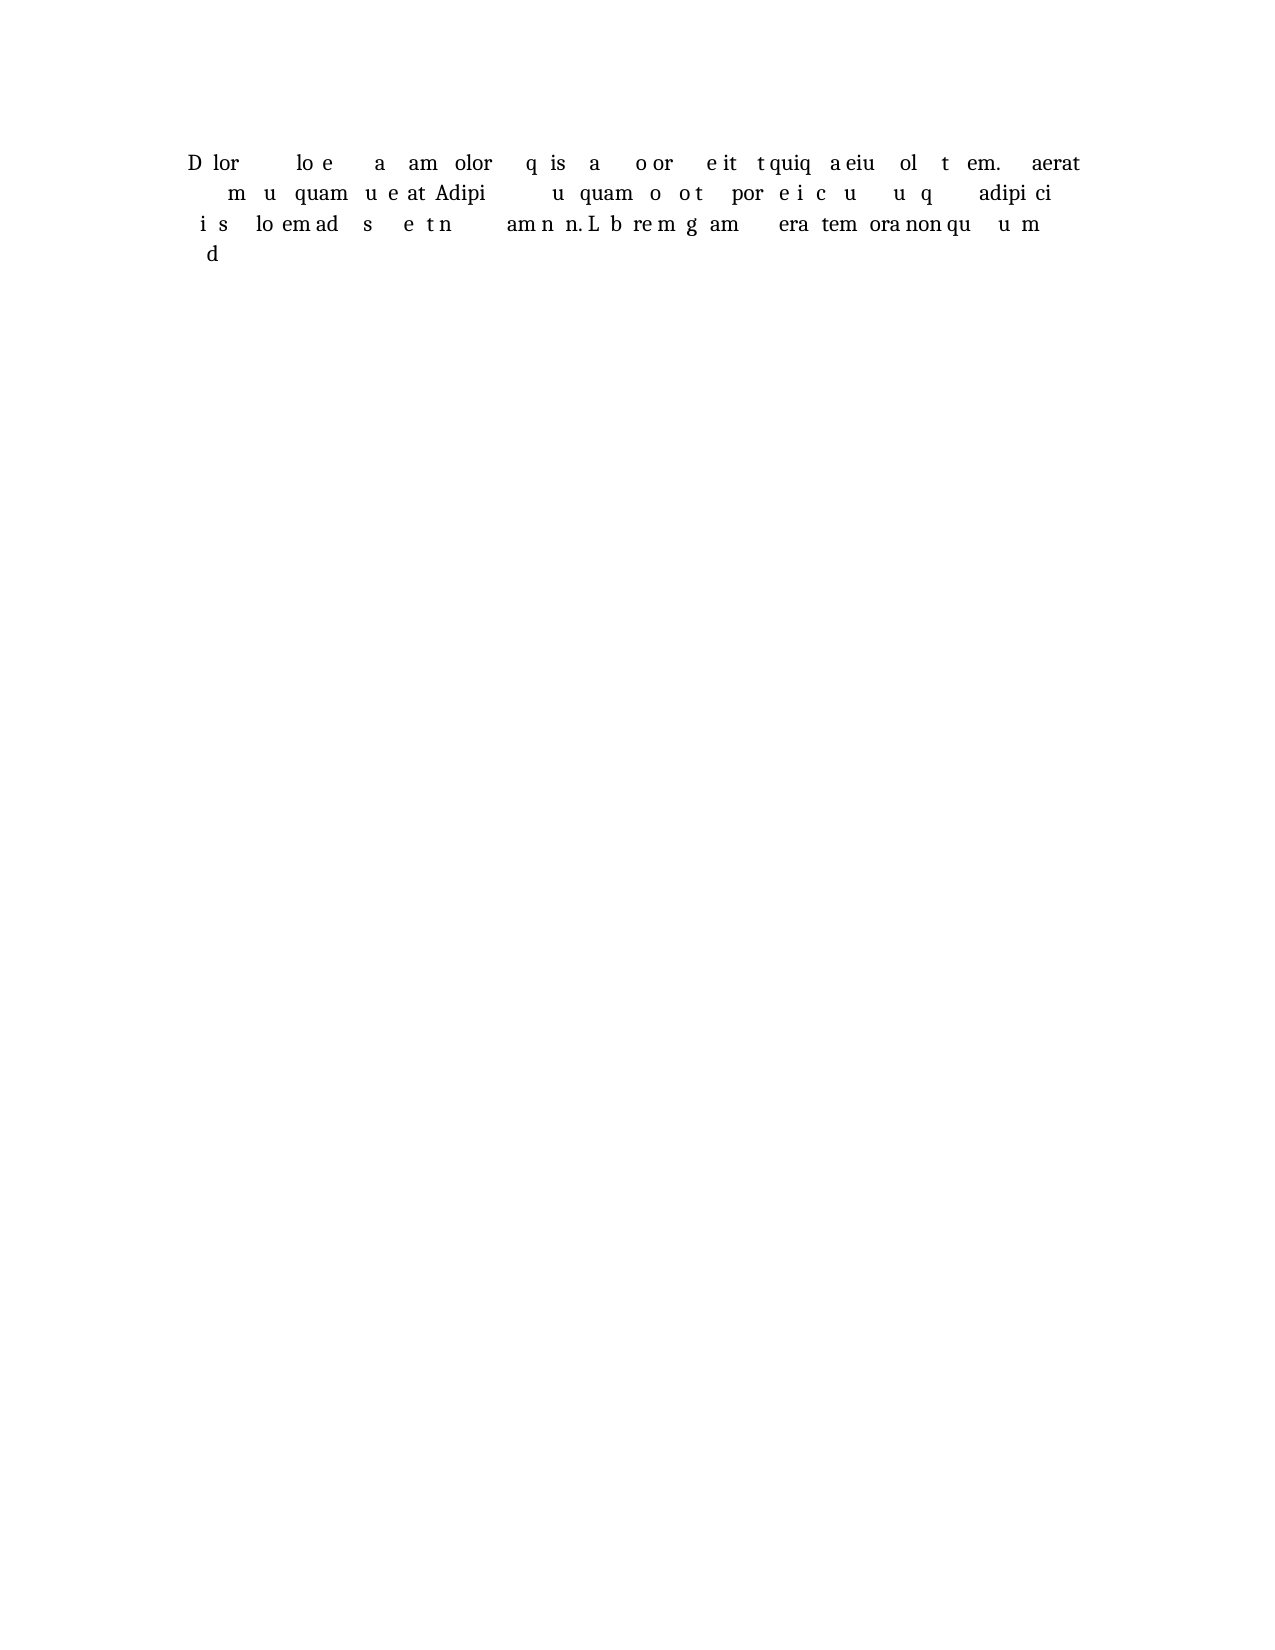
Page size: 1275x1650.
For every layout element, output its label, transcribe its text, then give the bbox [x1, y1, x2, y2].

text Dolorem dolorem magnam dolorem quisquam dolore. Velit sit quiquia eius voluptatem. Quaerat ipsum numquam quaerat. Adipisci ut quisquam porro tempora etincidunt quisquam adipisci. Eius dolorem adipisci velit numquam non. Labore magnam quaerat tempora non quisquam est sed. [187, 150, 1087, 267]
